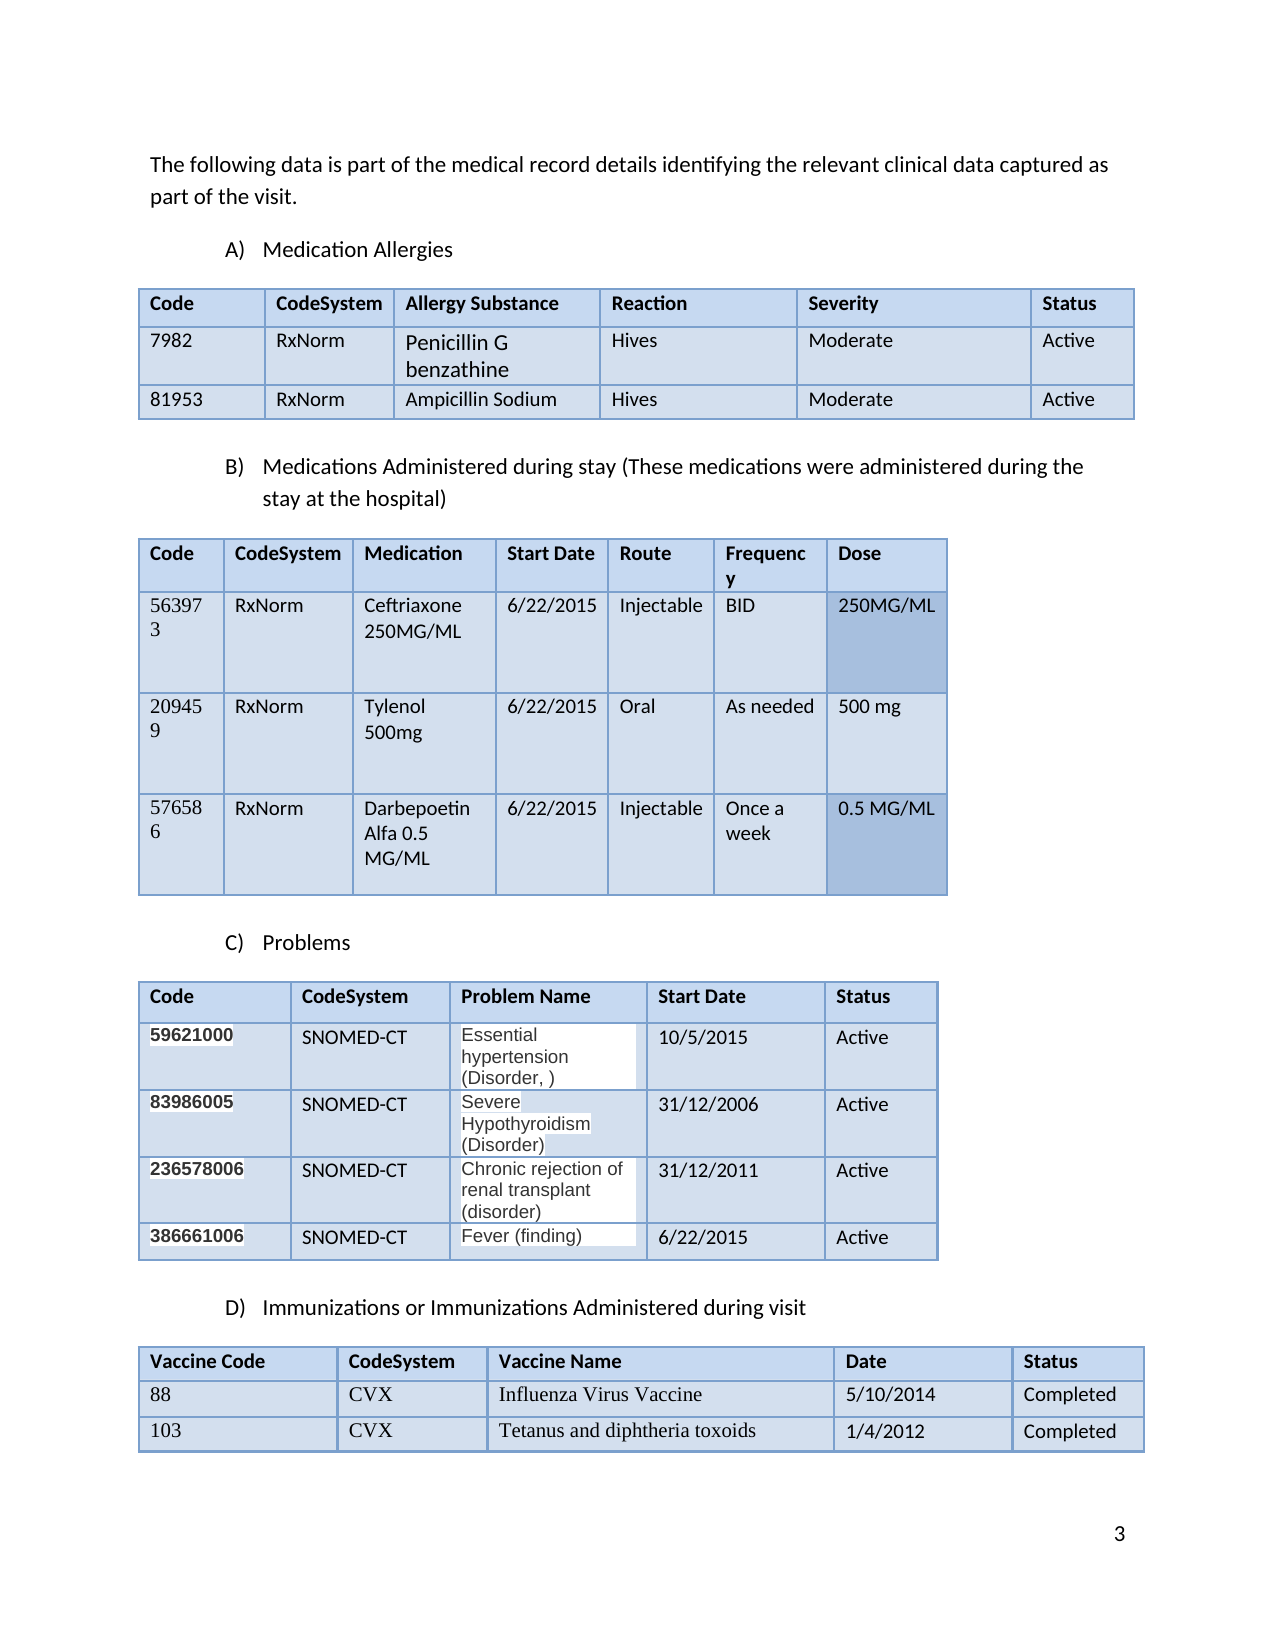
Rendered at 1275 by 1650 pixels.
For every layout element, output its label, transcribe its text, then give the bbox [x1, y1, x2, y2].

table_cell Tetanus and diphtheria toxoids [489, 1418, 833, 1450]
table_cell Completed [1014, 1382, 1143, 1416]
table_cell Active [826, 1158, 936, 1222]
table_header Status [826, 983, 936, 1022]
table_cell SNOMED-CT [292, 1091, 449, 1156]
table_header Allergy Substance [395, 290, 599, 326]
table_header Vaccine Name [489, 1348, 833, 1379]
table_header Frequency [715, 540, 826, 591]
table_cell Ceftriaxone 250MG/ML [354, 593, 495, 692]
table_cell Active [826, 1091, 936, 1156]
table_cell SNOMED-CT [292, 1158, 449, 1222]
table_header Code [140, 983, 290, 1022]
table_cell RxNorm [266, 386, 393, 418]
table_header CodeSystem [339, 1348, 486, 1379]
table_cell Darbepoetin Alfa 0.5 MG/ML [354, 795, 495, 894]
text The following data is part of the medical record details identifying the relevant clinical data captured as part of the visit. [150, 150, 1125, 210]
table_header Status [1014, 1348, 1143, 1379]
table_cell 6/22/2015 [497, 593, 607, 692]
table_header CodeSystem [292, 983, 449, 1022]
table_cell 31/12/2006 [648, 1091, 824, 1156]
table_cell Active [1032, 328, 1133, 384]
table_cell 500 mg [828, 694, 946, 793]
table_cell 1/4/2012 [835, 1418, 1011, 1450]
table_header Severity [798, 290, 1030, 326]
table_header Route [609, 540, 713, 591]
table_cell 83986005 [140, 1091, 290, 1156]
table_cell CVX [339, 1382, 486, 1416]
list Medications Administered during stay (These medications were administered during the stay at the hospital) [225, 452, 1125, 513]
table_cell RxNorm [225, 694, 352, 793]
table_cell Hives [601, 386, 796, 418]
list Immunizations or Immunizations Administered during visit [225, 1293, 1125, 1321]
table_cell RxNorm [225, 593, 352, 692]
table_cell 6/22/2015 [497, 795, 607, 894]
table_cell 81953 [140, 386, 264, 418]
table_cell Ampicillin Sodium [395, 386, 599, 418]
table_cell 5/10/2014 [835, 1382, 1011, 1416]
table_cell Injectable [609, 795, 713, 894]
table_cell SNOMED-CT [292, 1224, 449, 1259]
table_cell Active [1032, 386, 1133, 418]
table_cell 7982 [140, 328, 264, 384]
table_cell Penicillin G benzathine [395, 328, 599, 384]
table_cell CVX [339, 1418, 486, 1450]
table_cell As needed [715, 694, 826, 793]
table_cell Once a week [715, 795, 826, 894]
table_cell 250MG/ML [828, 593, 946, 692]
table_cell Influenza Virus Vaccine [489, 1382, 833, 1416]
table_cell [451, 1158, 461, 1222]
table_cell 386661006 [140, 1224, 290, 1259]
table_cell 6/22/2015 [648, 1224, 824, 1259]
table_header Status [1032, 290, 1133, 326]
table_cell 0.5 MG/ML [828, 795, 946, 894]
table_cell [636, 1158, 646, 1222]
table_cell Hives [601, 328, 796, 384]
table_cell 563973 [140, 593, 223, 692]
table_cell RxNorm [225, 795, 352, 894]
table_cell BID [715, 593, 826, 692]
table_cell SNOMED-CT [292, 1024, 449, 1089]
table_header Start Date [497, 540, 607, 591]
table_header Code [140, 540, 223, 591]
table_cell 236578006 [140, 1158, 290, 1222]
table_cell Moderate [798, 328, 1030, 384]
table_header Date [835, 1348, 1011, 1379]
table_header CodeSystem [266, 290, 393, 326]
table_header Dose [828, 540, 946, 591]
table_cell 31/12/2011 [648, 1158, 824, 1222]
table_cell 88 [140, 1382, 336, 1416]
table_cell Tylenol 500mg [354, 694, 495, 793]
table_cell 59621000 [140, 1024, 290, 1089]
table_header Start Date [648, 983, 824, 1022]
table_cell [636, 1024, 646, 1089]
table_cell Fever (finding) [451, 1224, 646, 1259]
table_cell 103 [140, 1418, 336, 1450]
table_header Vaccine Code [140, 1348, 336, 1379]
table_cell Active [826, 1224, 936, 1259]
table_cell 576586 [140, 795, 223, 894]
table_cell 6/22/2015 [497, 694, 607, 793]
table_cell RxNorm [266, 328, 393, 384]
table_cell Active [826, 1024, 936, 1089]
table_cell 209459 [140, 694, 223, 793]
list Medication Allergies [225, 235, 1125, 263]
table_header Reaction [601, 290, 796, 326]
list Problems [225, 928, 1125, 956]
table_cell Severe Hypothyroidism (Disorder) [451, 1091, 646, 1156]
table_header Code [140, 290, 264, 326]
table_cell 10/5/2015 [648, 1024, 824, 1089]
table_header Problem Name [451, 983, 646, 1022]
table_header CodeSystem [225, 540, 352, 591]
table_cell Moderate [798, 386, 1030, 418]
table_cell Injectable [609, 593, 713, 692]
table_header Medication [354, 540, 495, 591]
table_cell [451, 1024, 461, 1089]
table_cell Completed [1014, 1418, 1143, 1450]
table_cell Oral [609, 694, 713, 793]
